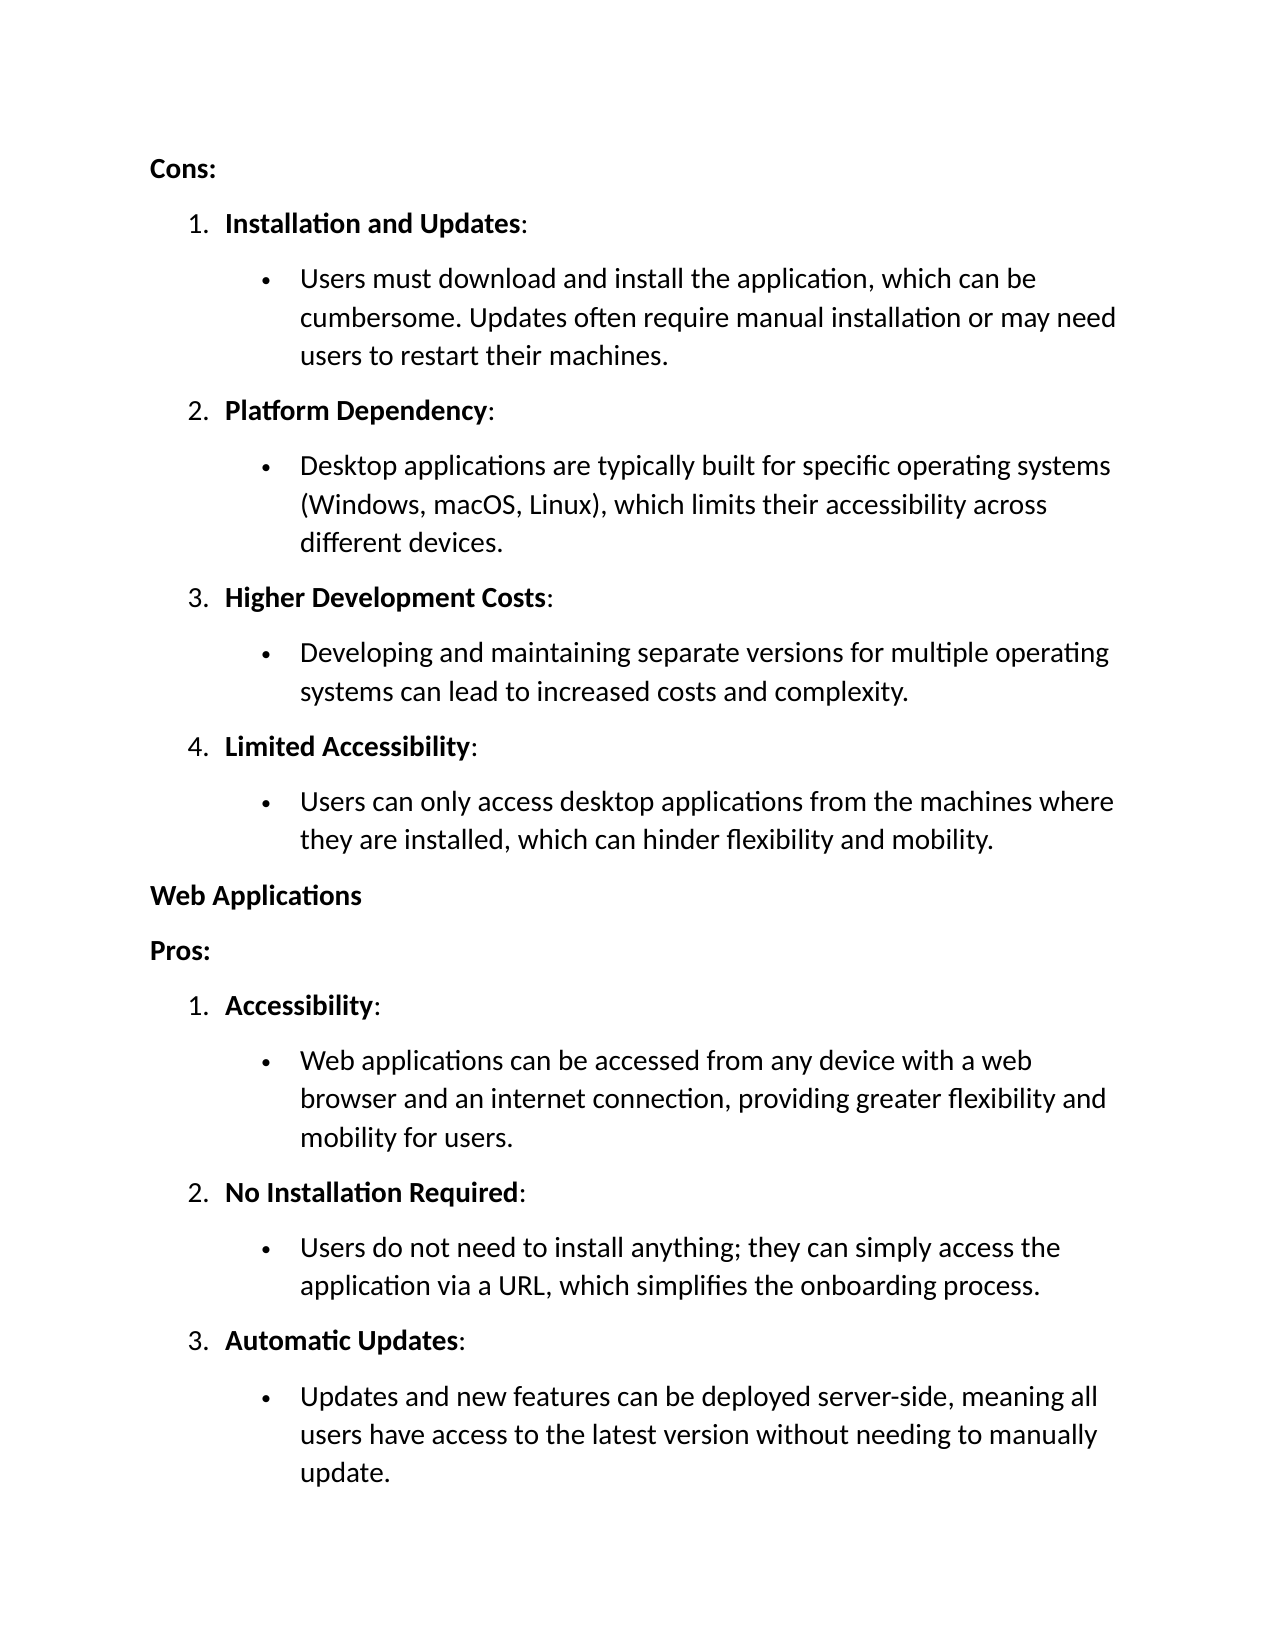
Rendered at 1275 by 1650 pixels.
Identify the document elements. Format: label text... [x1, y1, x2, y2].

list Web applications can be accessed from any device with a web browser and an internet connection, providing greater flexibility and mobility for users. [262, 1042, 1125, 1154]
list Desktop applications are typically built for specific operating systems (Windows, macOS, Linux), which limits their accessibility across different devices. [262, 447, 1125, 560]
list Platform Dependency: [187, 392, 1125, 428]
list Users do not need to install anything; they can simply access the application via a URL, which simplifies the onboarding process. [262, 1229, 1125, 1303]
text Pros: [150, 932, 1125, 967]
list Higher Development Costs: [187, 579, 1125, 615]
text Web Applications [150, 877, 1125, 912]
list Limited Accessibility: [187, 728, 1125, 763]
list Updates and new features can be deployed server-side, meaning all users have access to the latest version without needing to manually update. [262, 1378, 1125, 1490]
text Cons: [150, 150, 1125, 186]
list Installation and Updates: [187, 205, 1125, 241]
list Developing and maintaining separate versions for multiple operating systems can lead to increased costs and complexity. [262, 634, 1125, 708]
list No Installation Required: [187, 1174, 1125, 1209]
list Automatic Updates: [187, 1322, 1125, 1358]
list Users must download and install the application, which can be cumbersome. Updates often require manual installation or may need users to restart their machines. [262, 260, 1125, 373]
list Users can only access desktop applications from the machines where they are installed, which can hinder flexibility and mobility. [262, 783, 1125, 857]
list Accessibility: [187, 987, 1125, 1022]
